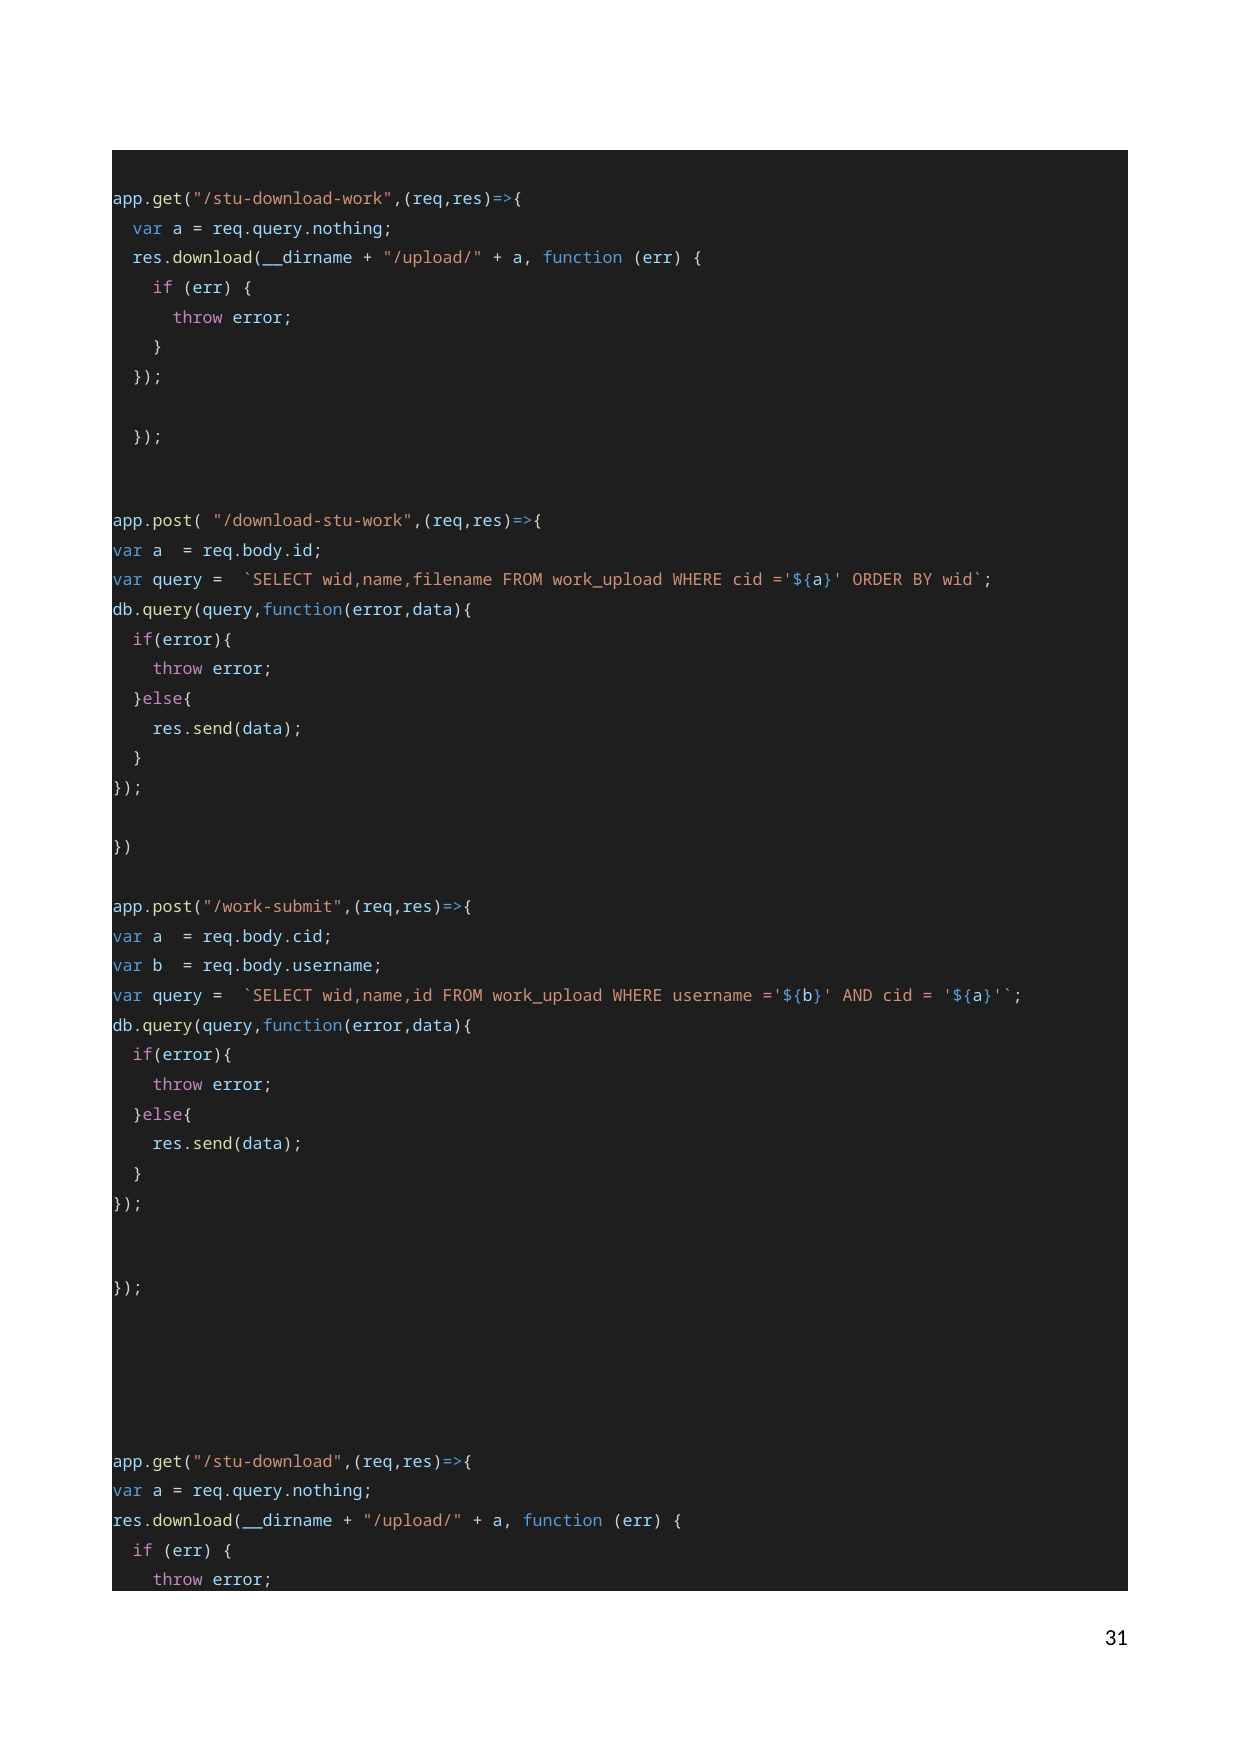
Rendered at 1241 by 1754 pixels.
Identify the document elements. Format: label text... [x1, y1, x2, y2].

text } [112, 1155, 1128, 1184]
text res.send(data); [112, 709, 1128, 739]
text var a = req.body.cid; [112, 917, 1128, 947]
text db.query(query,function(error,data){ [112, 1006, 1128, 1036]
text }else{ [112, 1095, 1128, 1125]
text res.download(__dirname + "/upload/" + a, function (err) { [112, 239, 1128, 269]
text }); [112, 358, 1128, 387]
text var a = req.query.nothing; [112, 209, 1128, 239]
text }) [112, 828, 1128, 858]
text var query = `SELECT wid,name,filename FROM work_upload WHERE cid ='${a}' ORDER BY wid`; [112, 561, 1128, 591]
text throw error; [112, 650, 1128, 680]
text var a = req.query.nothing; [112, 1472, 1128, 1502]
text var a = req.body.id; [112, 531, 1128, 561]
text }); [112, 1269, 1128, 1298]
text }); [112, 1184, 1128, 1214]
text if (err) { [112, 1531, 1128, 1561]
text db.query(query,function(error,data){ [112, 591, 1128, 620]
text var query = `SELECT wid,name,id FROM work_upload WHERE username ='${b}' AND cid = '${a}'`; [112, 977, 1128, 1006]
text if(error){ [112, 1036, 1128, 1066]
text }); [112, 417, 1128, 447]
text res.send(data); [112, 1125, 1128, 1155]
text }else{ [112, 680, 1128, 709]
text app.post( "/download-stu-work",(req,res)=>{ [112, 502, 1128, 531]
text var b = req.body.username; [112, 947, 1128, 977]
text app.post("/work-submit",(req,res)=>{ [112, 887, 1128, 917]
text }); [112, 769, 1128, 798]
text } [112, 328, 1128, 358]
text } [112, 739, 1128, 769]
text if(error){ [112, 620, 1128, 650]
text if (err) { [112, 269, 1128, 298]
text res.download(__dirname + "/upload/" + a, function (err) { [112, 1502, 1128, 1531]
text app.get("/stu-download",(req,res)=>{ [112, 1442, 1128, 1472]
text throw error; [112, 1066, 1128, 1095]
text throw error; [112, 1561, 1128, 1591]
text app.get("/stu-download-work",(req,res)=>{ [112, 180, 1128, 209]
text throw error; [112, 298, 1128, 328]
